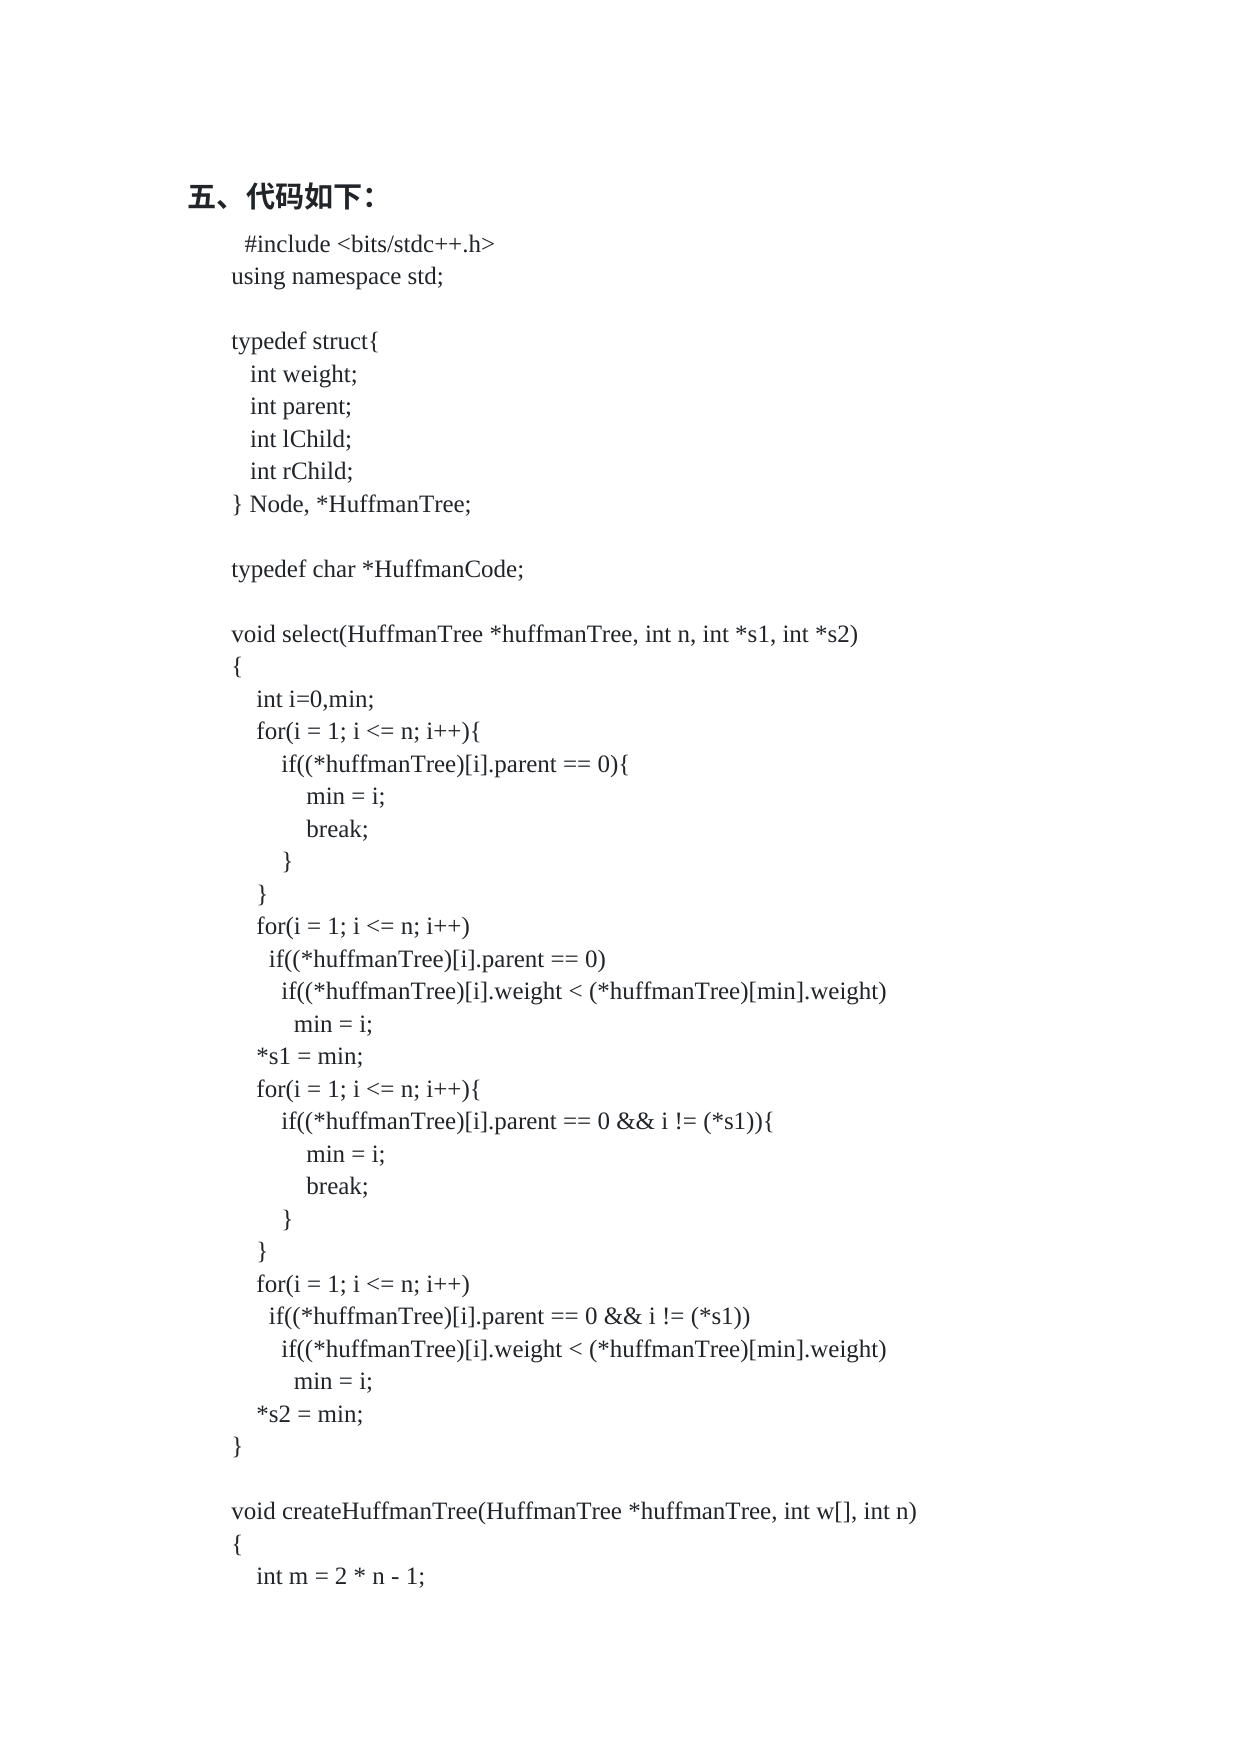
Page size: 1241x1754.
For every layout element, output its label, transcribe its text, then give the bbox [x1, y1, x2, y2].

text void select(HuffmanTree *huffmanTree, int n, int *s1, int *s2) [187, 617, 1053, 649]
text break; [187, 812, 1053, 844]
text using namespace std; [187, 259, 1053, 292]
text int i=0,min; [187, 682, 1053, 714]
text 五、代码如下： [187, 162, 1053, 227]
text break; [187, 1169, 1053, 1202]
text if((*huffmanTree)[i].parent == 0) [187, 942, 1053, 974]
text *s1 = min; [187, 1039, 1053, 1072]
text int lChild; [187, 422, 1053, 454]
text min = i; [187, 1137, 1053, 1169]
text for(i = 1; i <= n; i++){ [187, 1072, 1053, 1104]
text if((*huffmanTree)[i].weight < (*huffmanTree)[min].weight) [187, 974, 1053, 1007]
text typedef char *HuffmanCode; [187, 552, 1053, 584]
text #include <bits/stdc++.h> [187, 227, 1053, 259]
text for(i = 1; i <= n; i++) [187, 1267, 1053, 1299]
text for(i = 1; i <= n; i++) [187, 909, 1053, 942]
text typedef struct{ [187, 324, 1053, 357]
text } [187, 844, 1053, 877]
text { [187, 1527, 1053, 1559]
text if((*huffmanTree)[i].parent == 0 && i != (*s1)) [187, 1299, 1053, 1332]
text { [187, 649, 1053, 682]
text *s2 = min; [187, 1397, 1053, 1429]
text min = i; [187, 779, 1053, 812]
text } [187, 1234, 1053, 1267]
text } [187, 877, 1053, 909]
text int parent; [187, 389, 1053, 422]
text int weight; [187, 357, 1053, 389]
text int m = 2 * n - 1; [187, 1559, 1053, 1592]
text if((*huffmanTree)[i].parent == 0 && i != (*s1)){ [187, 1104, 1053, 1137]
text } [187, 1202, 1053, 1234]
text void createHuffmanTree(HuffmanTree *huffmanTree, int w[], int n) [187, 1494, 1053, 1527]
text } [187, 1429, 1053, 1462]
text for(i = 1; i <= n; i++){ [187, 714, 1053, 747]
text if((*huffmanTree)[i].parent == 0){ [187, 747, 1053, 779]
text if((*huffmanTree)[i].weight < (*huffmanTree)[min].weight) [187, 1332, 1053, 1364]
text min = i; [187, 1007, 1053, 1039]
text } Node, *HuffmanTree; [187, 487, 1053, 519]
text min = i; [187, 1364, 1053, 1397]
text int rChild; [187, 454, 1053, 487]
